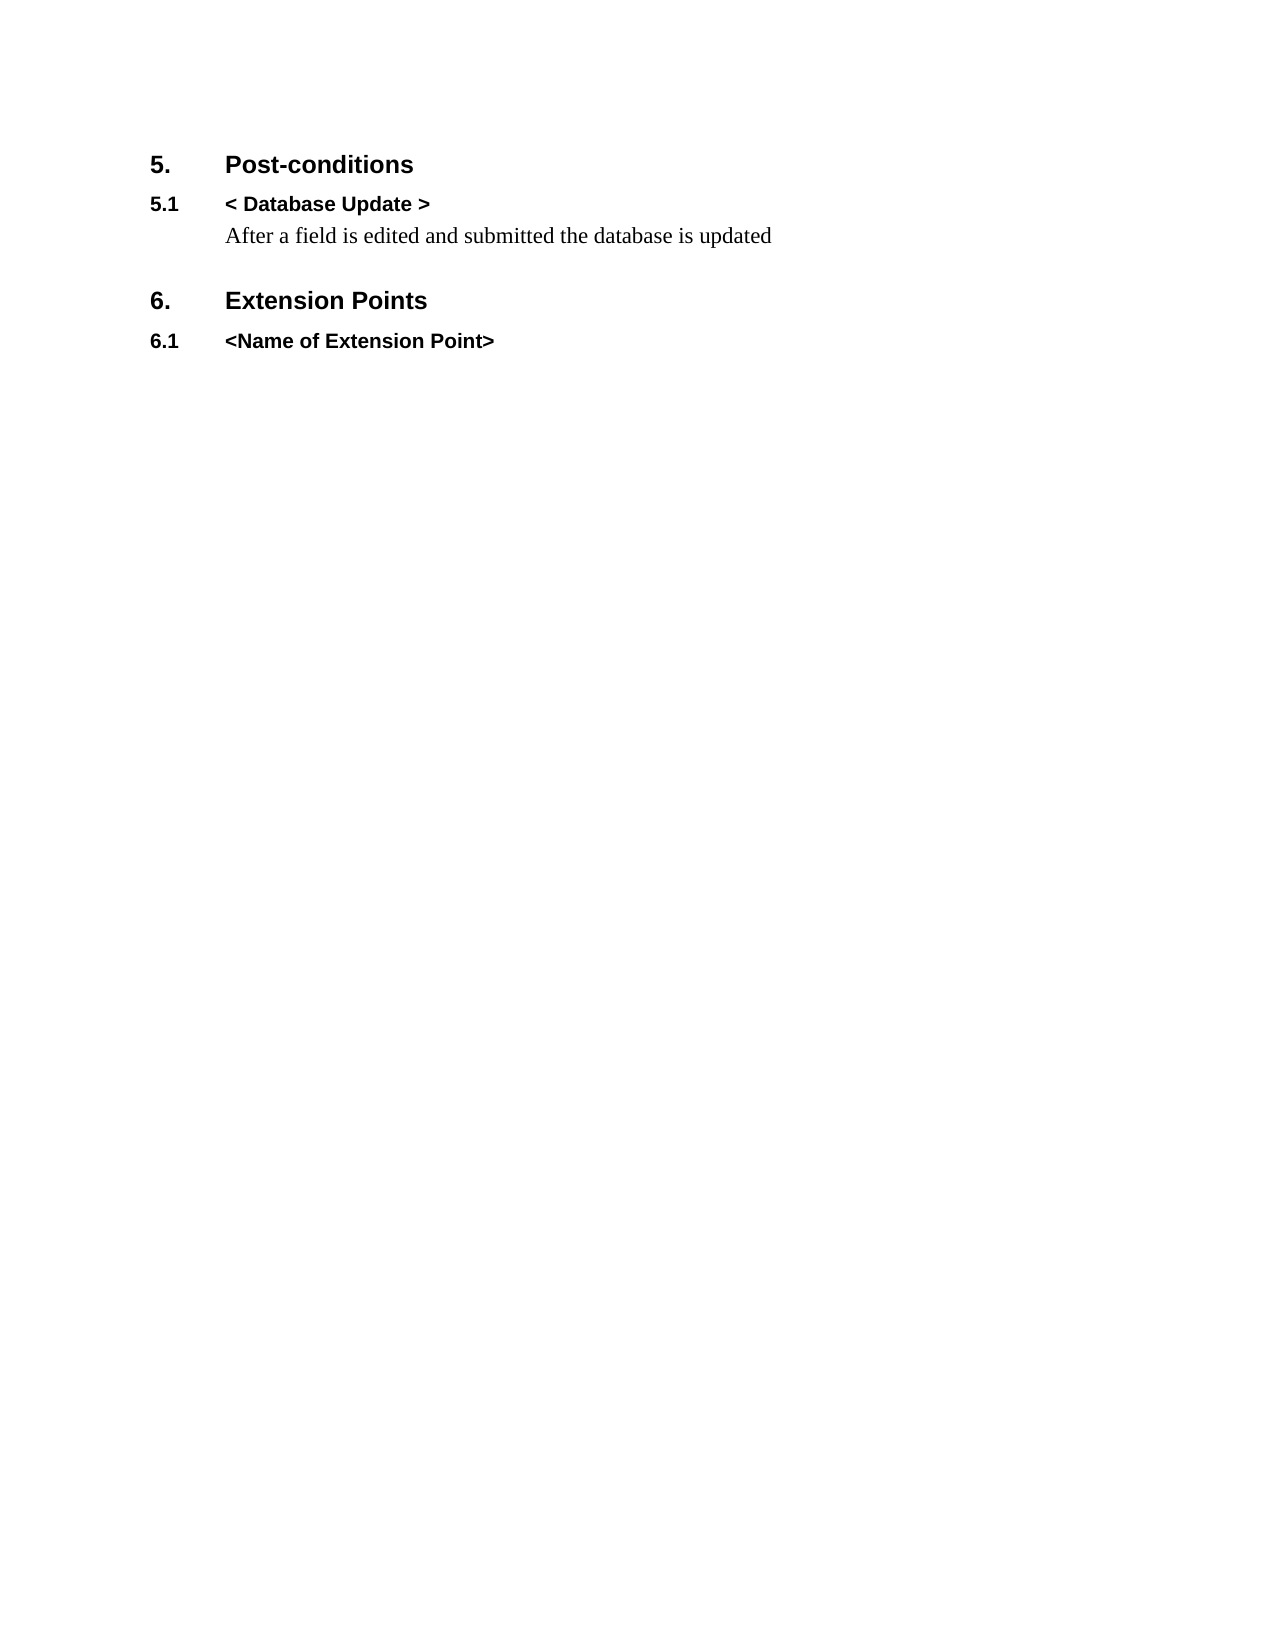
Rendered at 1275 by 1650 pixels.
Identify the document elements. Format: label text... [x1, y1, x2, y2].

subtitle Post-conditions [150, 150, 1125, 179]
subtitle Extension Points [150, 286, 1125, 315]
subtitle < Database Update > [150, 191, 1125, 216]
text After a field is edited and submitted the database is updated [150, 222, 1125, 249]
subtitle <Name of Extension Point> [150, 328, 1125, 353]
